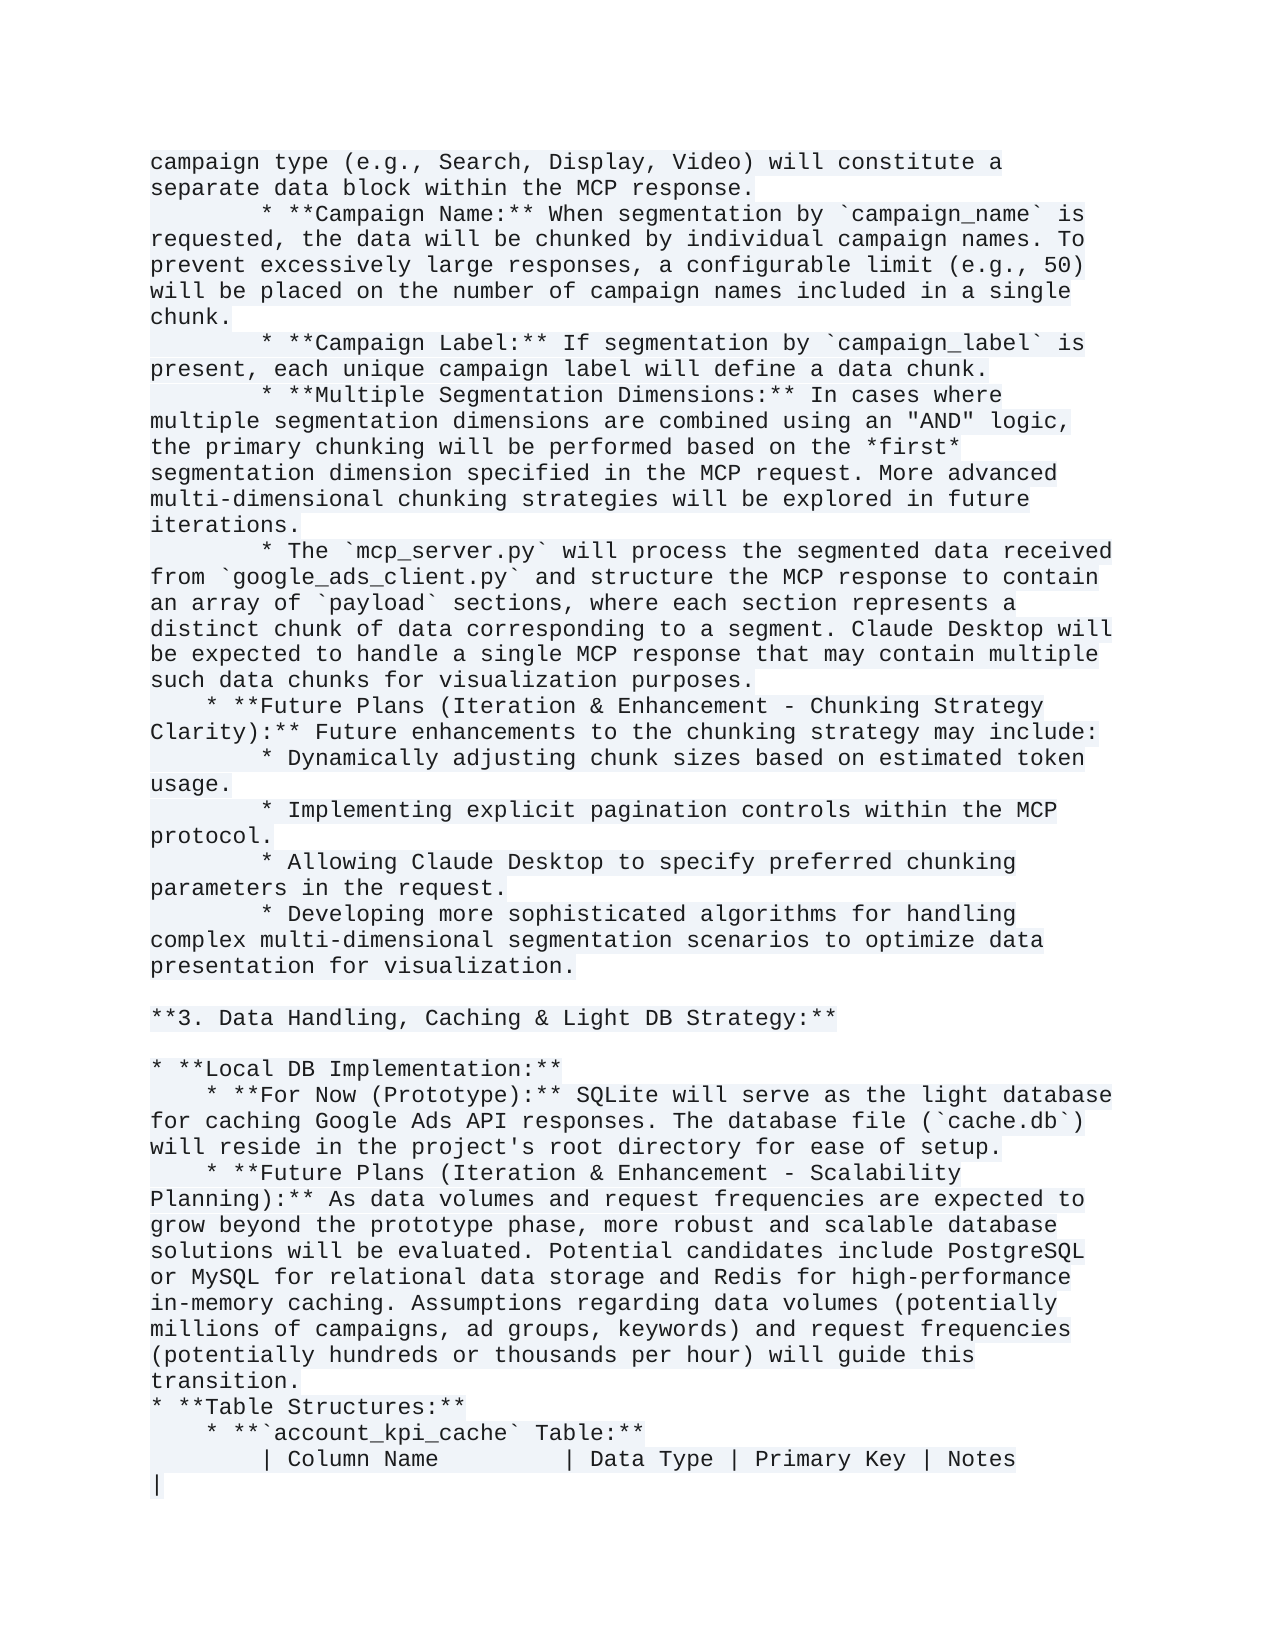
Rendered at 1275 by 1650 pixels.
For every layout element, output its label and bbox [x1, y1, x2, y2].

text [150, 150, 1125, 1499]
